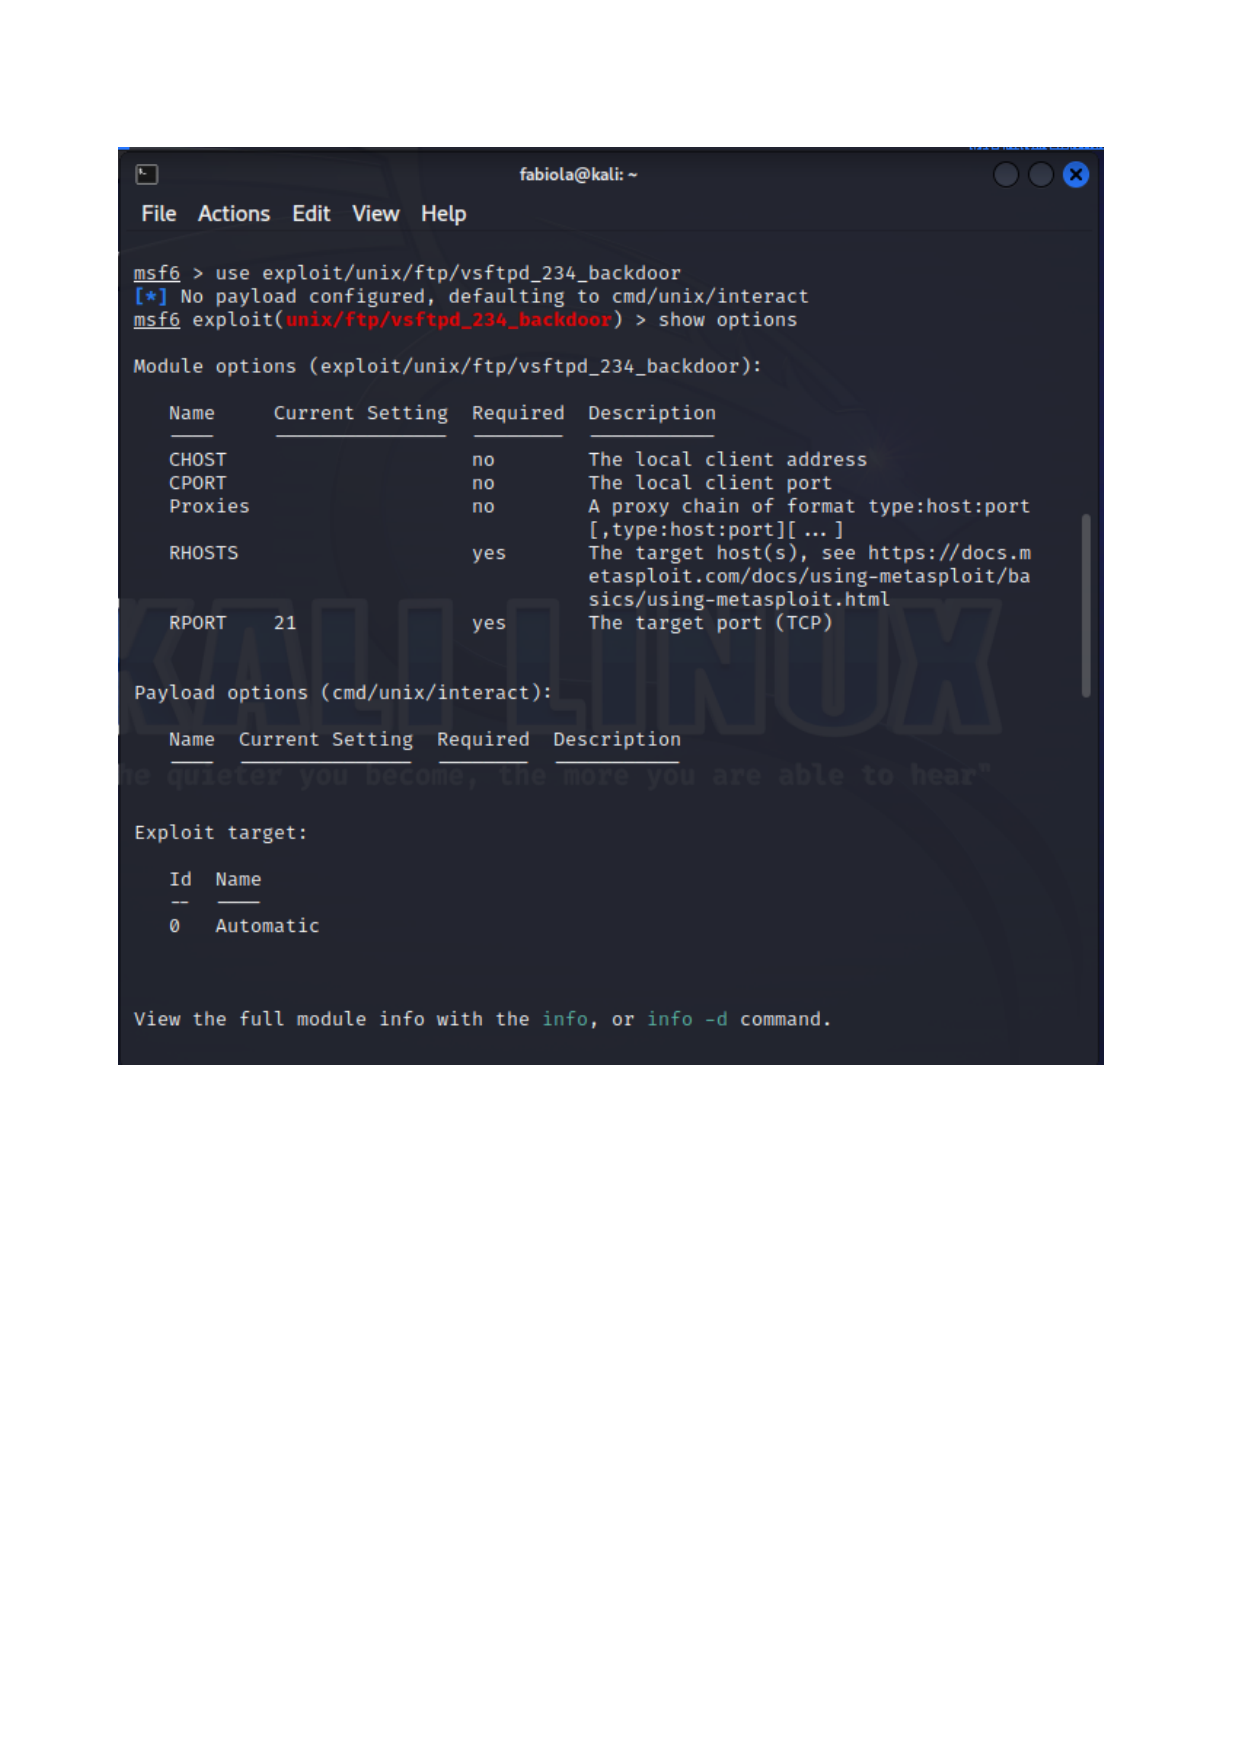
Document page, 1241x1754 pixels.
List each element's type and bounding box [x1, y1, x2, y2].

picture [118, 147, 1104, 1065]
